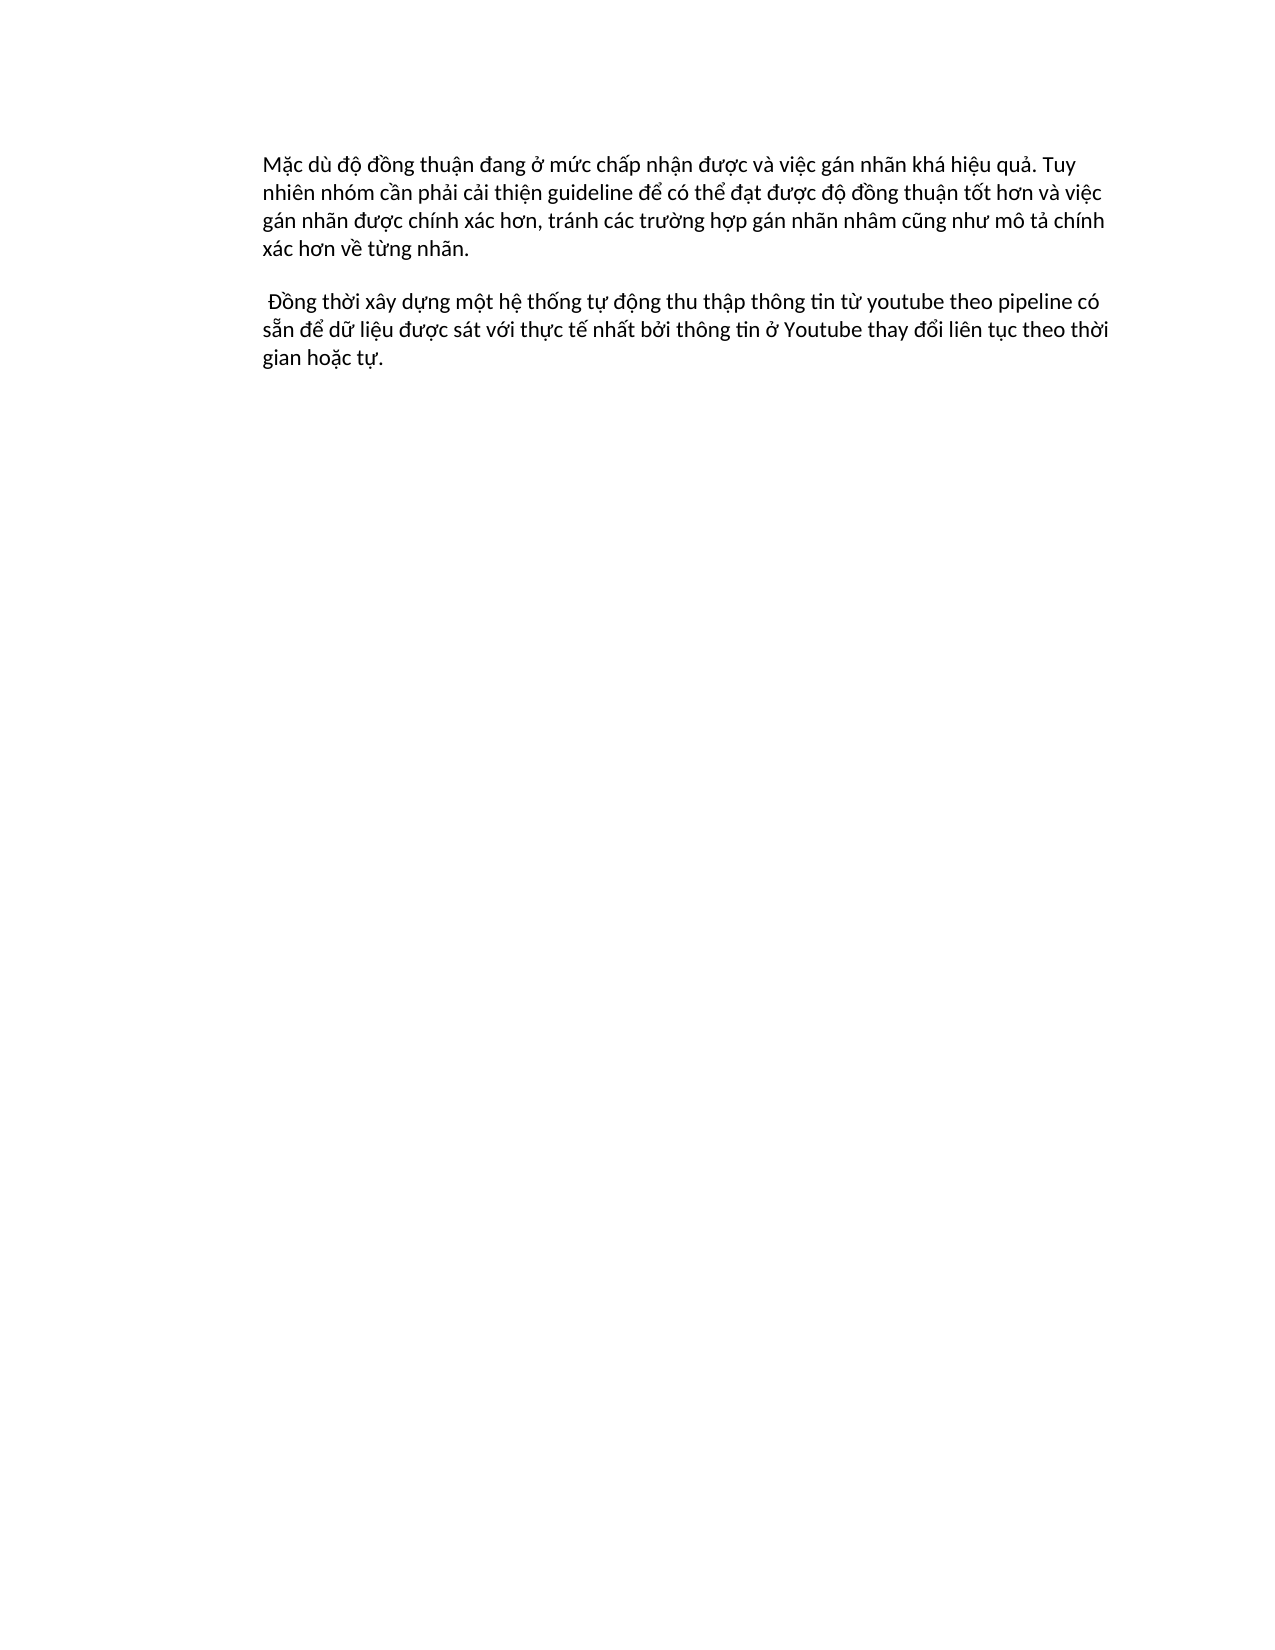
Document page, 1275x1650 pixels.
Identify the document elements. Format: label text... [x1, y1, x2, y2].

text Đồng thời xây dựng một hệ thống tự động thu thập thông tin từ youtube theo pipeline có sẵn để dữ liệu được sát với thực tế nhất bởi thông tin ở Youtube thay đổi liên tục theo thời gian hoặc tự. [262, 287, 1125, 371]
text Mặc dù độ đồng thuận đang ở mức chấp nhận được và việc gán nhãn khá hiệu quả. Tuy nhiên nhóm cần phải cải thiện guideline để có thể đạt được độ đồng thuận tốt hơn và việc gán nhãn được chính xác hơn, tránh các trường hợp gán nhãn nhâm cũng như mô tả chính xác hơn về từng nhãn. [262, 150, 1125, 262]
